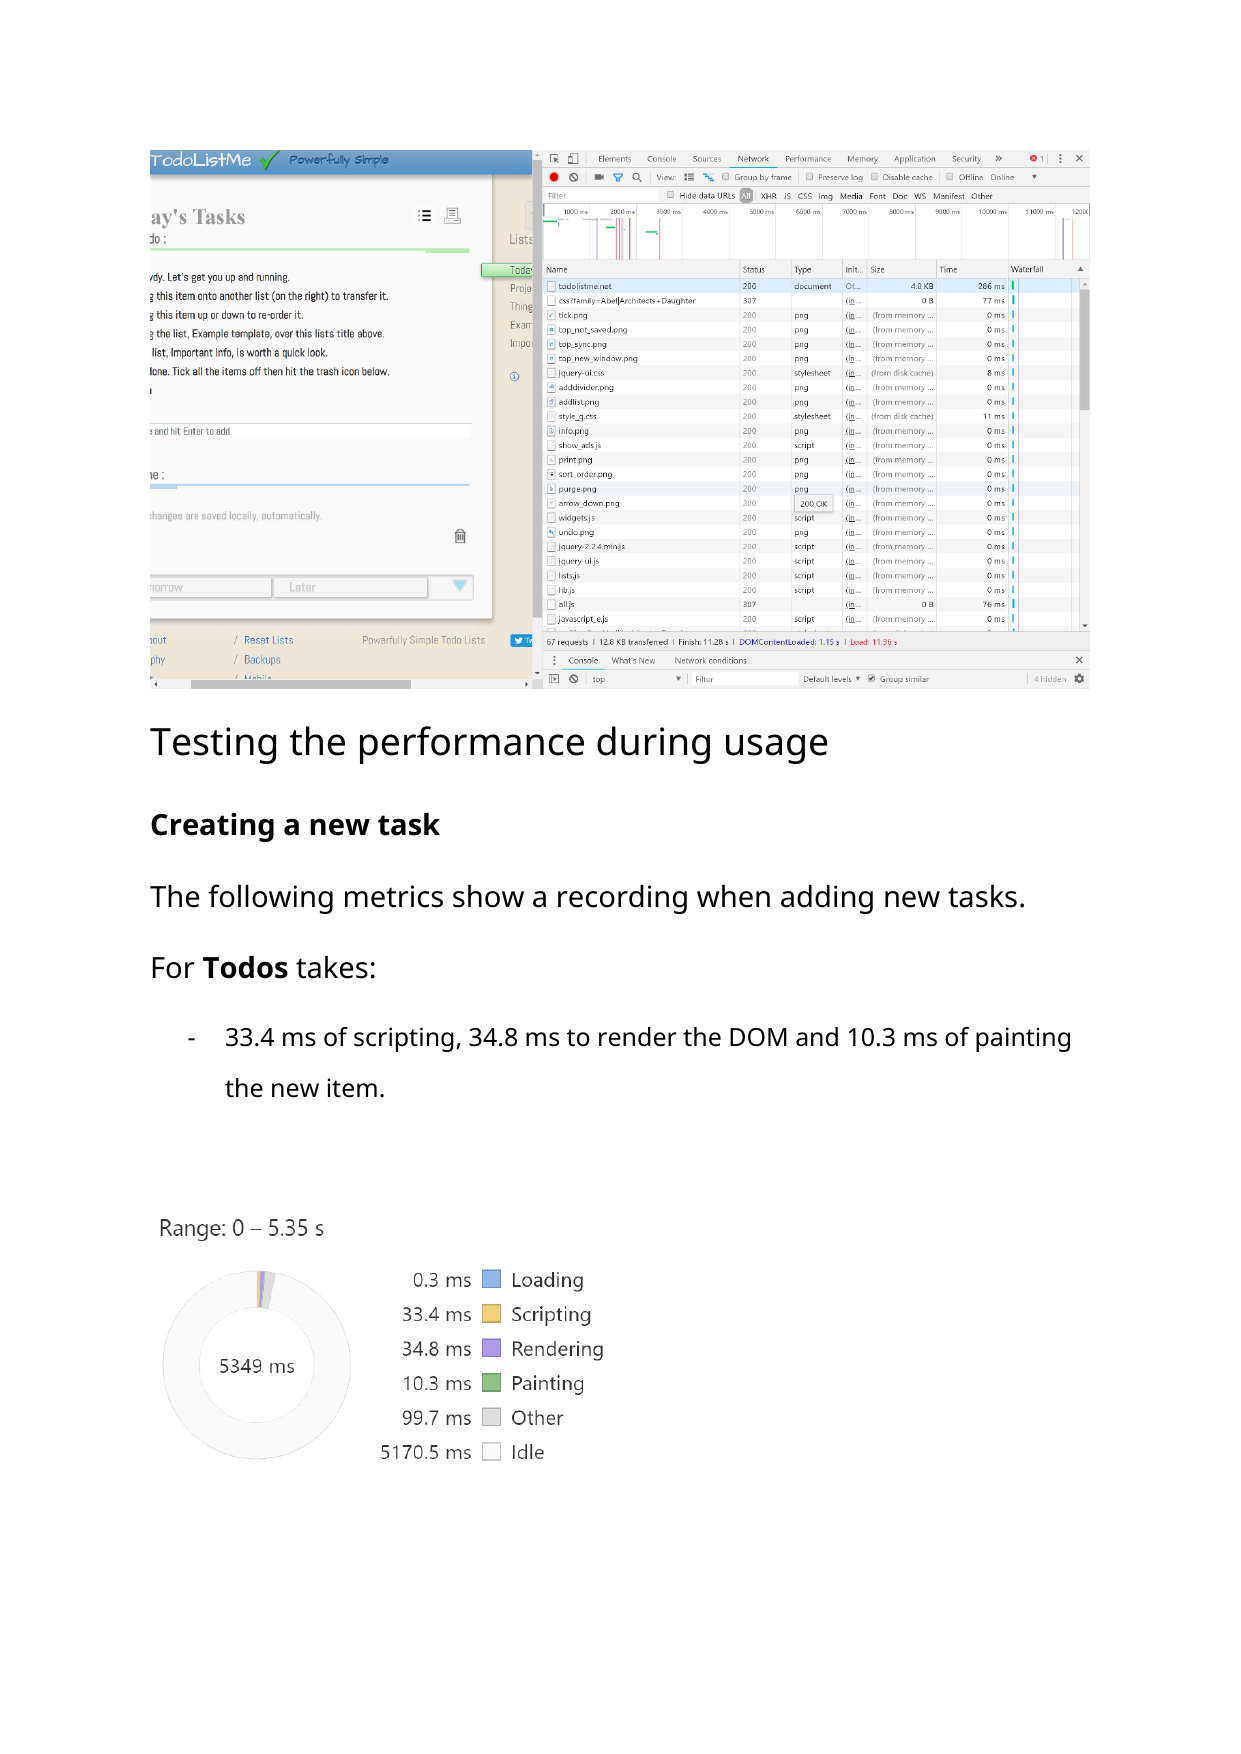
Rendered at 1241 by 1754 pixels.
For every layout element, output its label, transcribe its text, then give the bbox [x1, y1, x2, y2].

text The following metrics show a recording when adding new tasks. [150, 876, 1090, 916]
picture [150, 1197, 633, 1476]
picture [150, 150, 1090, 689]
text Testing the performance during usage [150, 715, 1090, 766]
text Creating a new task [150, 804, 1090, 843]
list 33.4 ms of scripting, 34.8 ms to render the DOM and 10.3 ms of painting the new item. [187, 1020, 1090, 1105]
text For Todos takes: [150, 948, 1090, 987]
